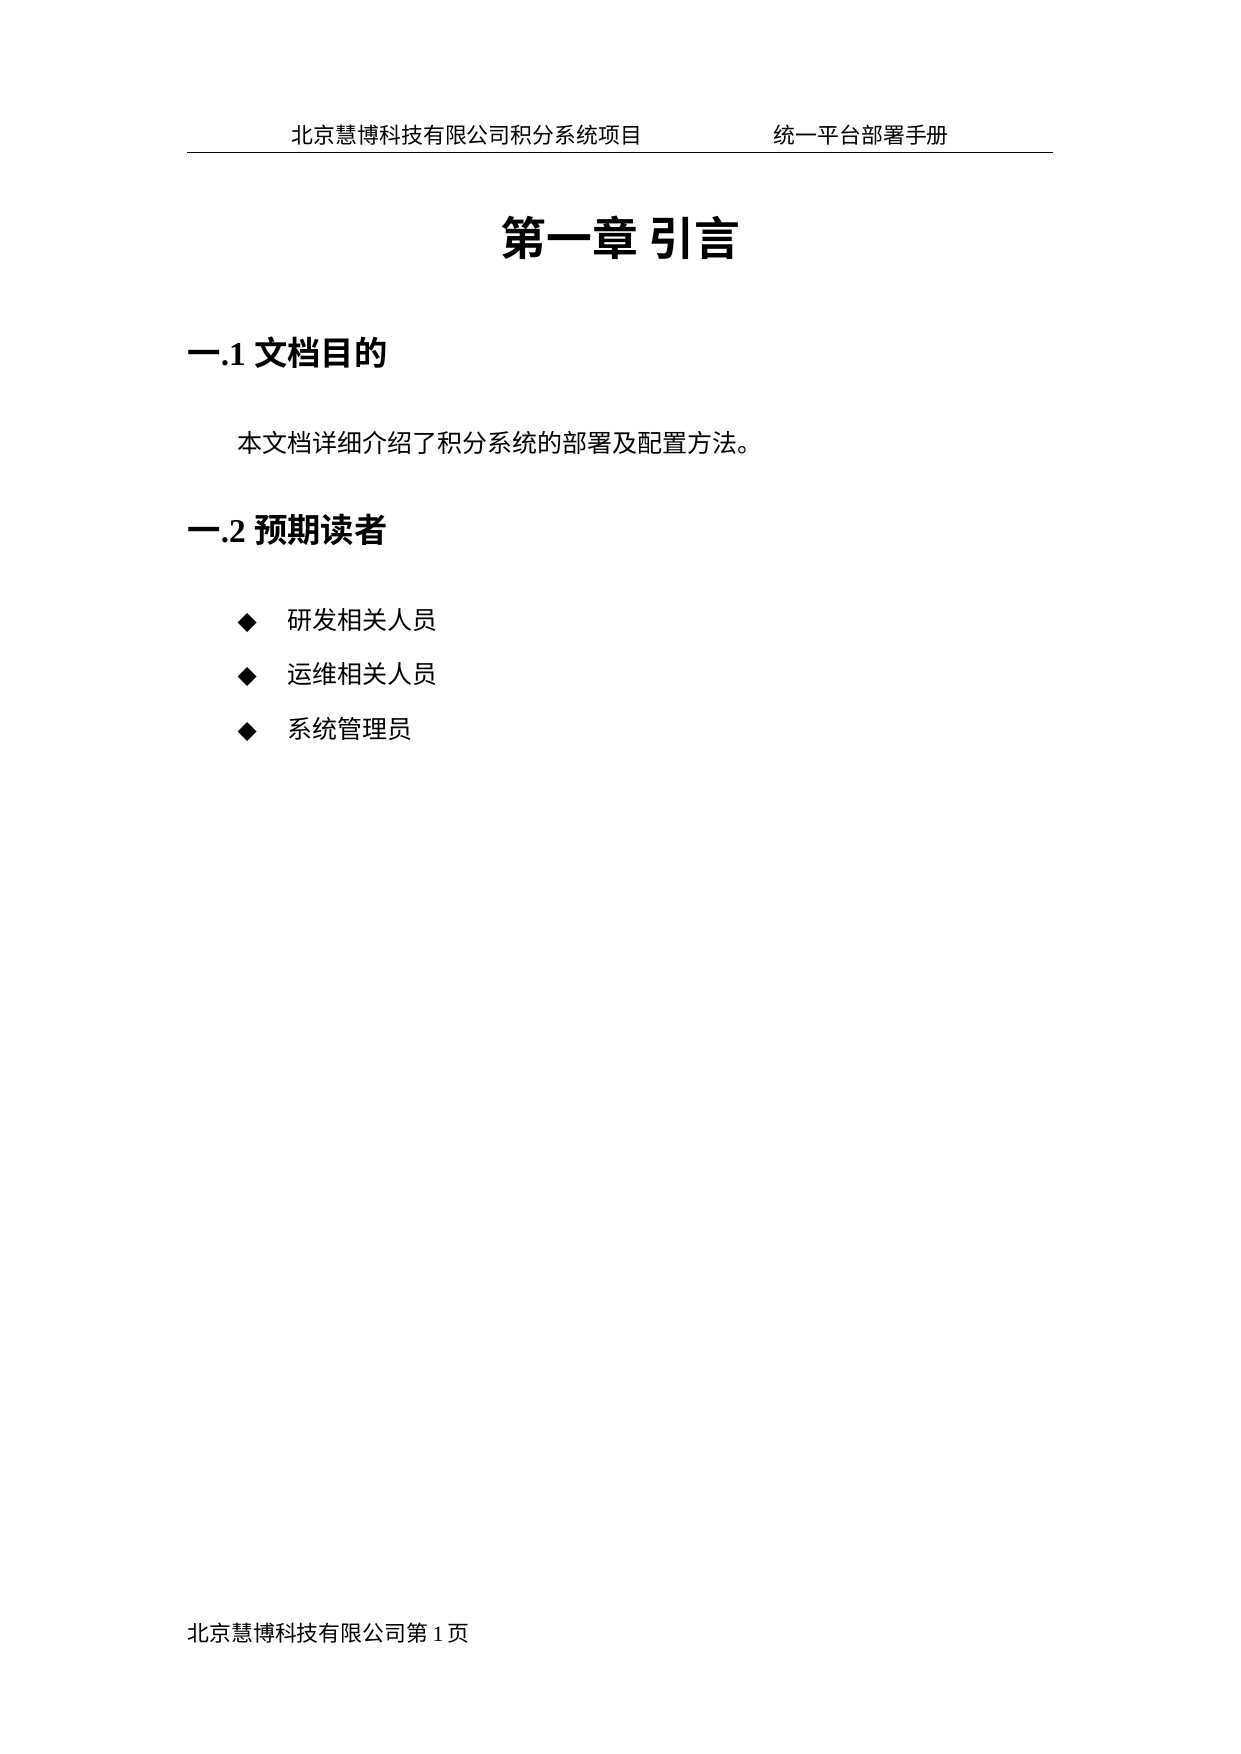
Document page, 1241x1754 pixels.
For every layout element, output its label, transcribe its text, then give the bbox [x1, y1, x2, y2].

text 运维相关人员 [237, 655, 1053, 691]
text 预期读者 [187, 503, 1053, 552]
text 本文档详细介绍了积分系统的部署及配置方法。 [187, 424, 1053, 460]
text 系统管理员 [237, 709, 1053, 746]
text 引言 [187, 202, 1053, 268]
text 文档目的 [187, 327, 1053, 375]
text 研发相关人员 [237, 601, 1053, 637]
